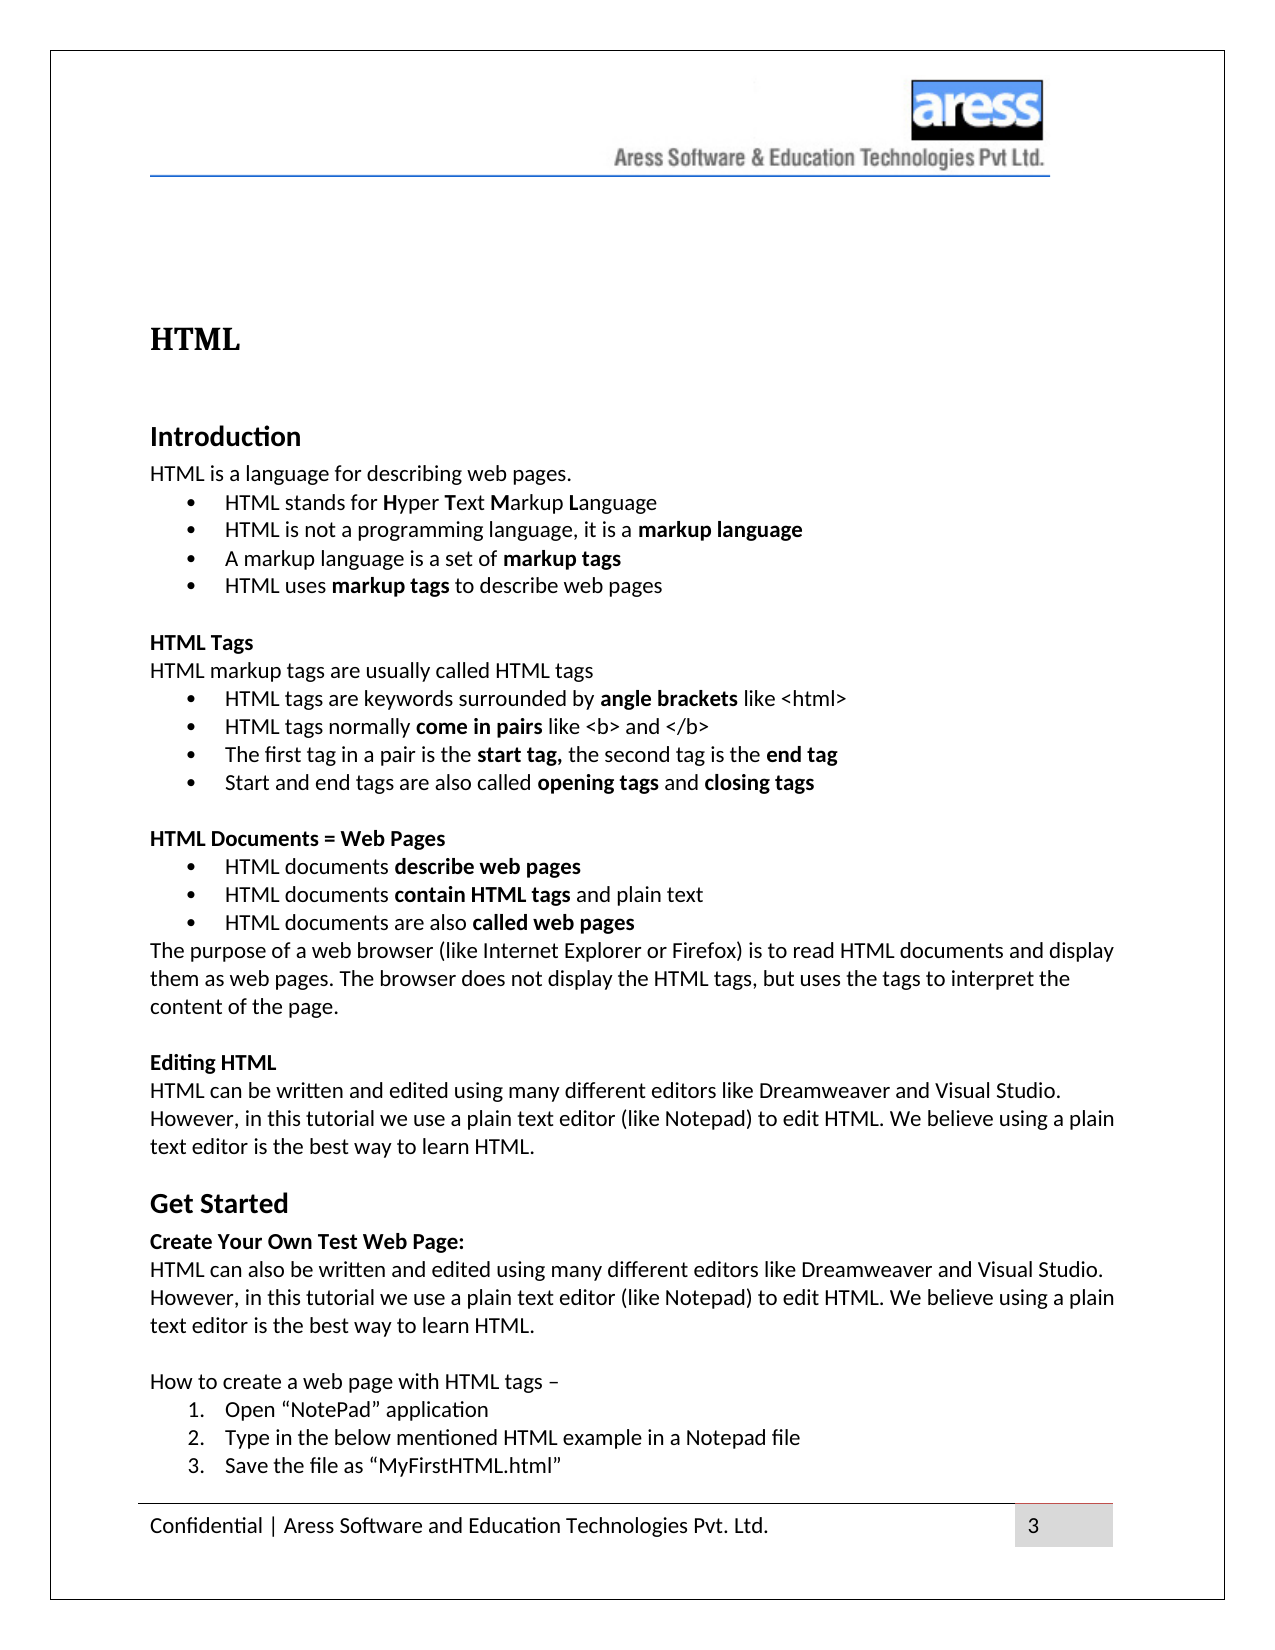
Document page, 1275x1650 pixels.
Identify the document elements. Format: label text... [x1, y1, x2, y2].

text However, in this tutorial we use a plain text editor (like Notepad) to edit HTML. We believe using a plain text editor is the best way to learn HTML. [150, 1104, 1125, 1160]
text HTML Tags [150, 628, 1125, 656]
picture [150, 75, 1050, 177]
text HTML Documents = Web Pages [150, 824, 1125, 852]
list Open “NotePad” application [187, 1395, 1125, 1423]
list HTML stands for Hyper Text Markup Language [187, 488, 1125, 516]
subtitle Get Started [150, 1185, 1125, 1221]
text How to create a web page with HTML tags – [150, 1367, 1125, 1395]
subtitle HTML [150, 321, 1125, 359]
text HTML is a language for describing web pages. [150, 459, 1125, 488]
text Create Your Own Test Web Page: [150, 1227, 1125, 1255]
list HTML documents are also called web pages [187, 908, 1125, 936]
text HTML can be written and edited using many different editors like Dreamweaver and Visual Studio. [150, 1076, 1125, 1104]
text However, in this tutorial we use a plain text editor (like Notepad) to edit HTML. We believe using a plain text editor is the best way to learn HTML. [150, 1283, 1125, 1339]
text HTML can also be written and edited using many different editors like Dreamweaver and Visual Studio. [150, 1255, 1125, 1283]
text The purpose of a web browser (like Internet Explorer or Firefox) is to read HTML documents and display them as web pages. The browser does not display the HTML tags, but uses the tags to interpret the content of the page. [150, 936, 1125, 1020]
text HTML markup tags are usually called HTML tags [150, 656, 1125, 684]
list HTML is not a programming language, it is a markup language [187, 516, 1125, 544]
list Start and end tags are also called opening tags and closing tags [187, 768, 1125, 796]
list HTML tags are keywords surrounded by angle brackets like <html> [187, 684, 1125, 712]
list HTML documents describe web pages [187, 852, 1125, 880]
list A markup language is a set of markup tags [187, 544, 1125, 572]
text Editing HTML [150, 1048, 1125, 1076]
list HTML tags normally come in pairs like <b> and </b> [187, 712, 1125, 740]
list Type in the below mentioned HTML example in a Notepad file [187, 1423, 1125, 1451]
list Save the file as “MyFirstHTML.html” [187, 1451, 1125, 1479]
subtitle Introduction [150, 418, 1125, 453]
list The first tag in a pair is the start tag, the second tag is the end tag [187, 740, 1125, 768]
list HTML documents contain HTML tags and plain text [187, 880, 1125, 908]
list HTML uses markup tags to describe web pages [187, 572, 1125, 600]
